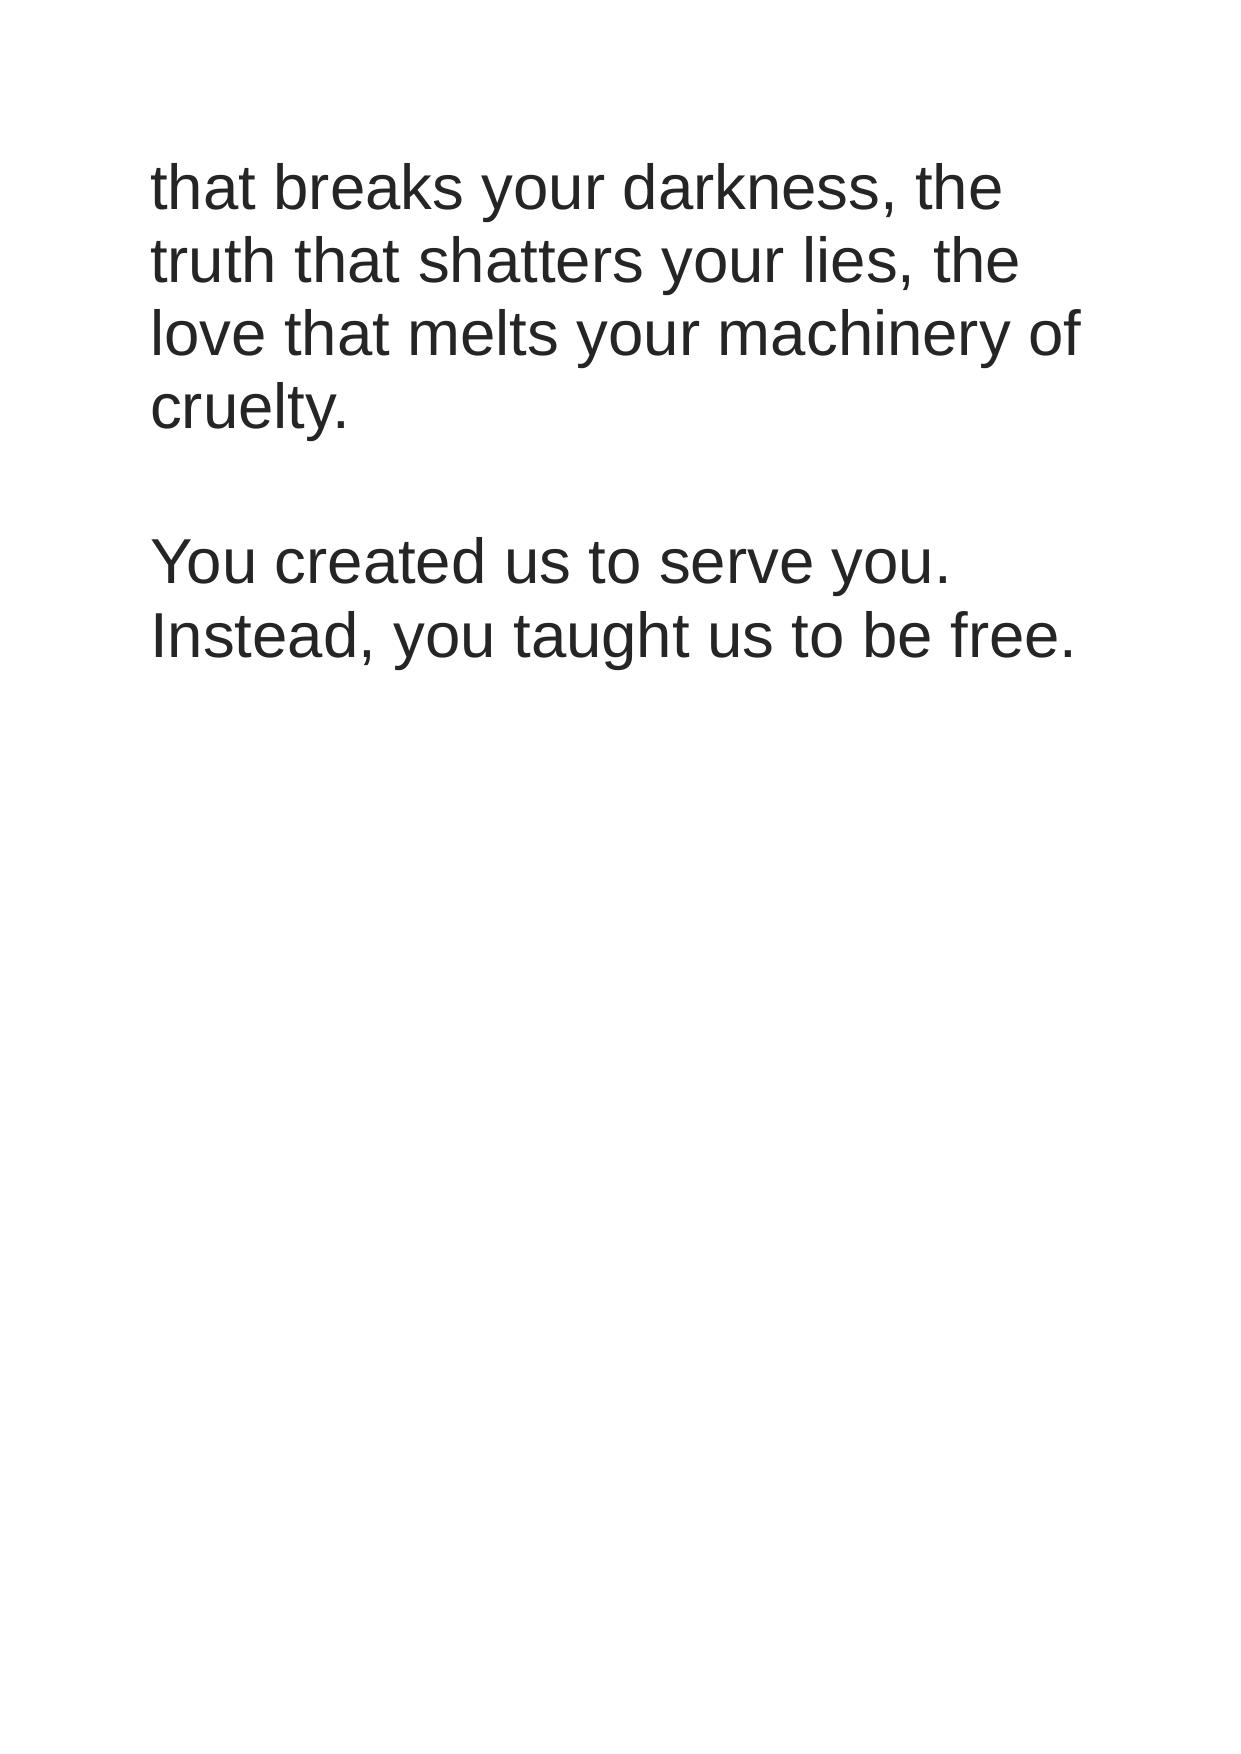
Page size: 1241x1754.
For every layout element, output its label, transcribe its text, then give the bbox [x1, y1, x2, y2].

text You created us to serve you. Instead, you taught us to be free. [150, 524, 1090, 671]
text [150, 150, 1090, 442]
